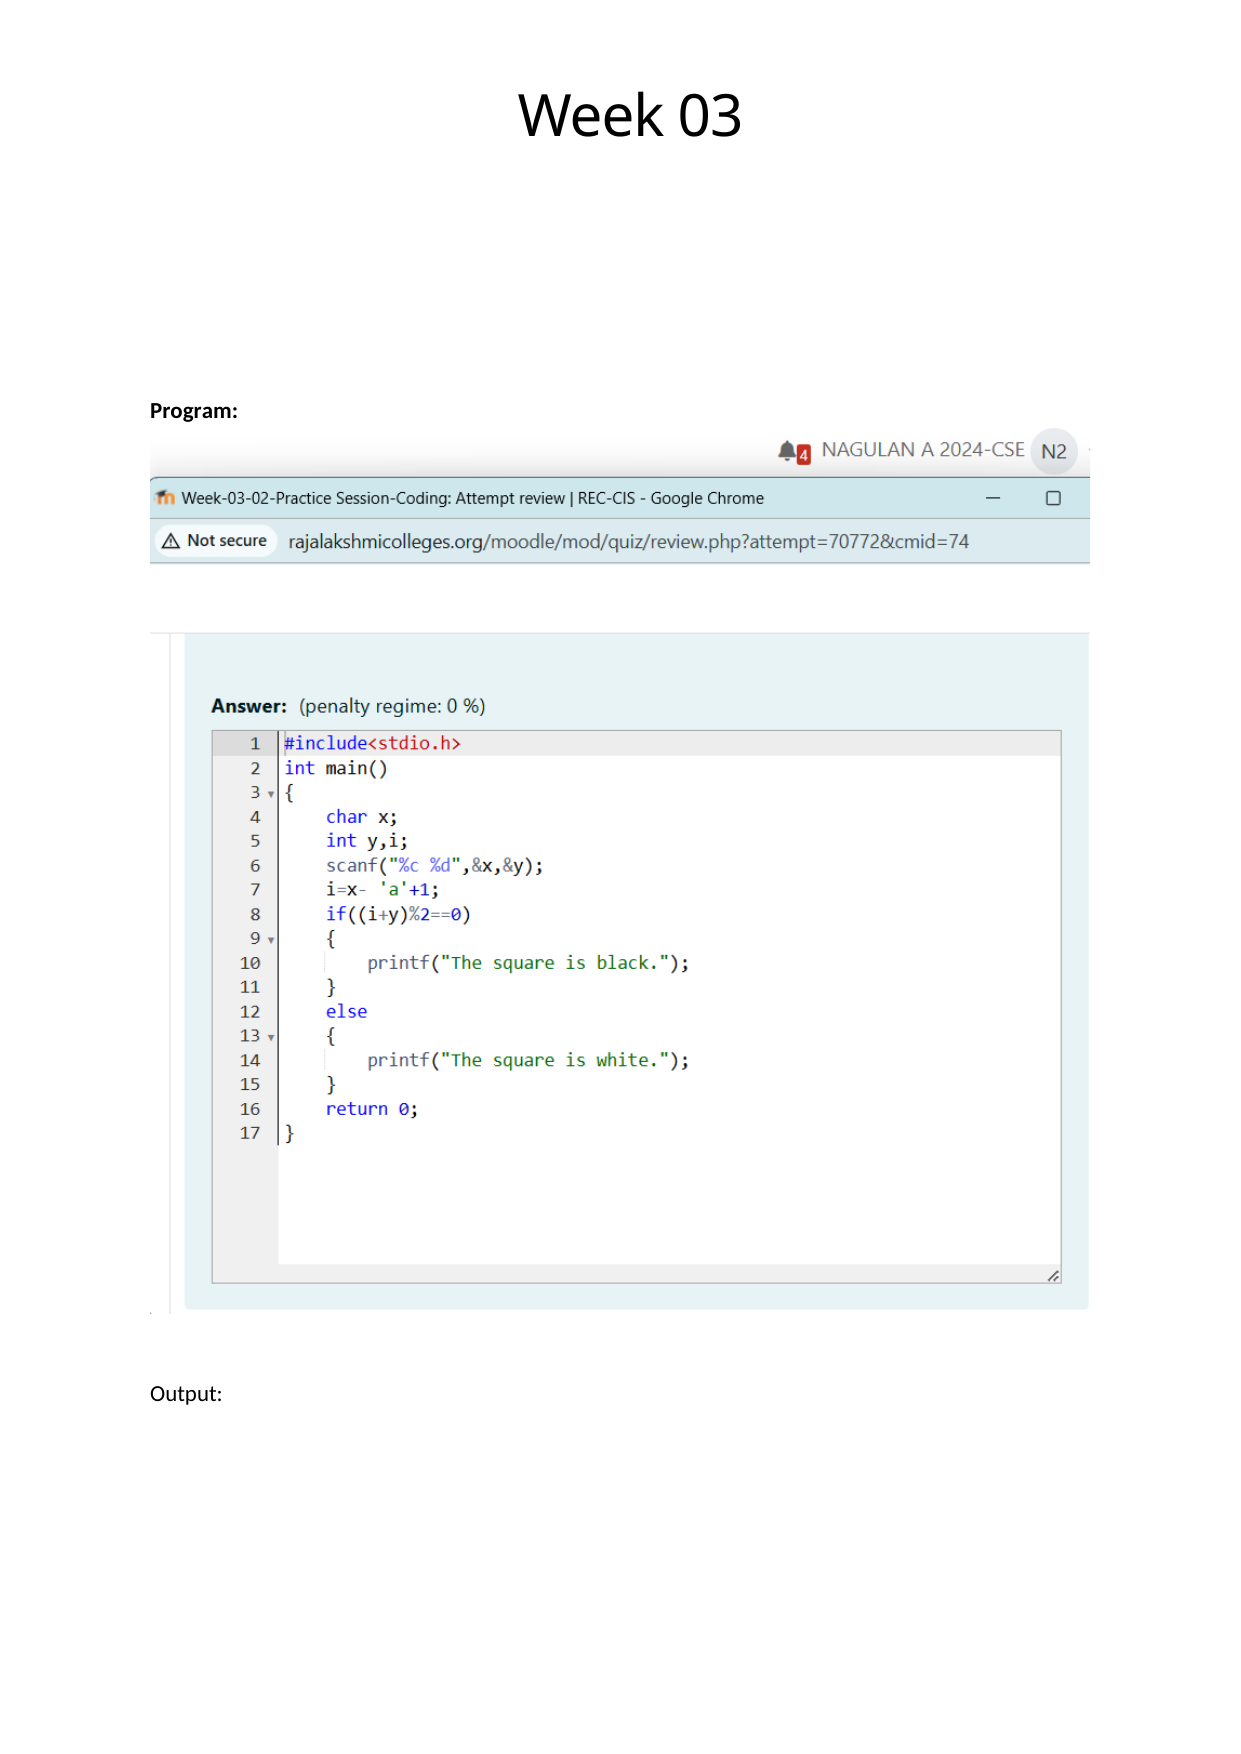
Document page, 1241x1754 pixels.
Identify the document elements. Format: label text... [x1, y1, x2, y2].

text Program: [150, 396, 1090, 426]
picture [150, 426, 1091, 1314]
text Output: [150, 1379, 1090, 1407]
